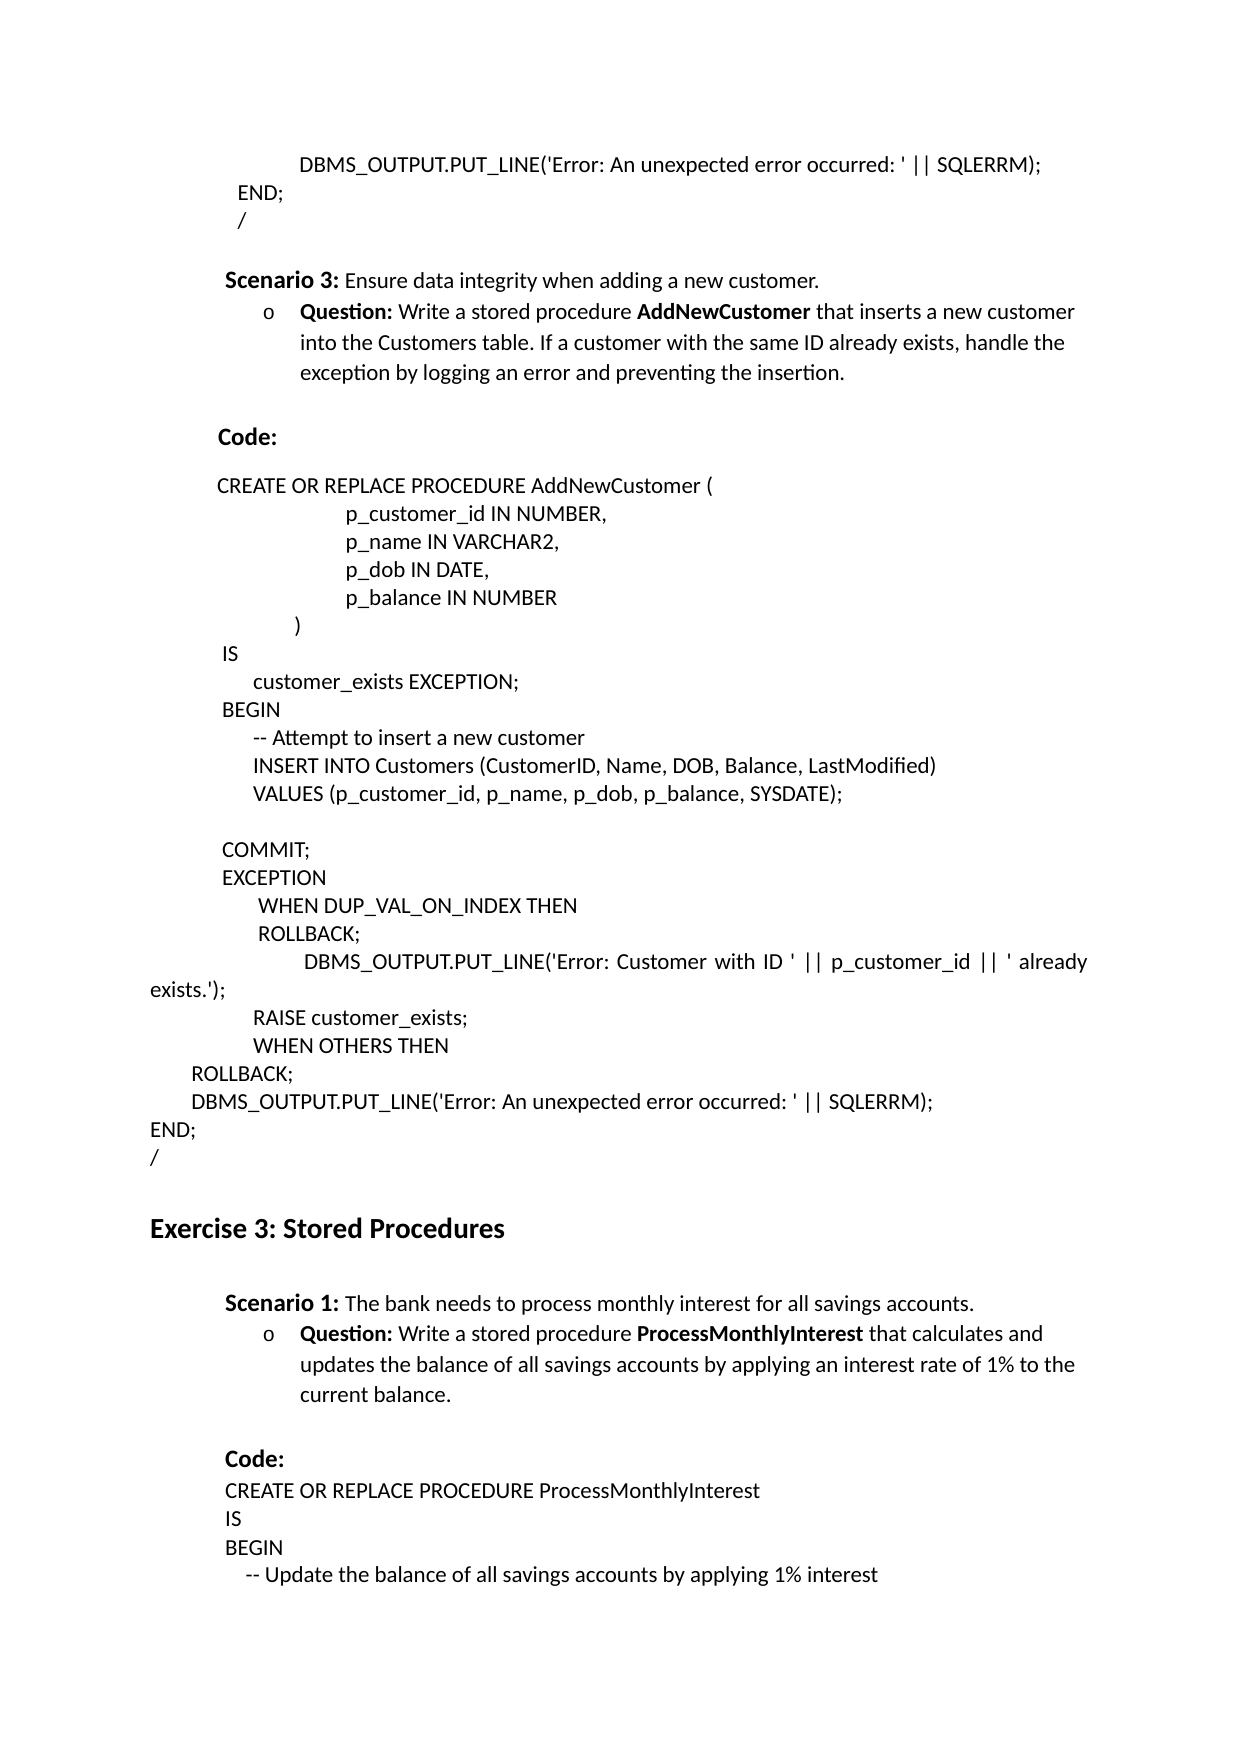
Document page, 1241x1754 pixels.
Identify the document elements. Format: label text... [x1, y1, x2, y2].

text Exercise 3: Stored Procedures [150, 1210, 1090, 1245]
text Code: [225, 1444, 1090, 1474]
text IS [150, 639, 1090, 667]
text DBMS_OUTPUT.PUT_LINE('Error: Customer with ID ' || p_customer_id || ' already exists.'); [150, 947, 1090, 1003]
text ROLLBACK; [150, 919, 1090, 947]
text p_name IN VARCHAR2, [150, 527, 1090, 555]
text CREATE OR REPLACE PROCEDURE AddNewCustomer ( [150, 471, 1090, 499]
text p_customer_id IN NUMBER, [150, 499, 1090, 527]
text p_balance IN NUMBER [150, 583, 1090, 611]
text -- Update the balance of all savings accounts by applying 1% interest [225, 1561, 1090, 1589]
text WHEN DUP_VAL_ON_INDEX THEN [150, 891, 1090, 919]
list Question: Write a stored procedure ProcessMonthlyInterest that calculates and updates the balance of all savings accounts by applying an interest rate of 1% to the current balance. [262, 1319, 1090, 1408]
text Scenario 1: The bank needs to process monthly interest for all savings accounts. [225, 1287, 1090, 1317]
text DBMS_OUTPUT.PUT_LINE('Error: An unexpected error occurred: ' || SQLERRM); [150, 150, 1090, 178]
text VALUES (p_customer_id, p_name, p_dob, p_balance, SYSDATE); [150, 779, 1090, 807]
text COMMIT; [150, 835, 1090, 863]
text customer_exists EXCEPTION; [150, 667, 1090, 695]
text BEGIN [150, 695, 1090, 723]
text CREATE OR REPLACE PROCEDURE ProcessMonthlyInterest [225, 1477, 1090, 1504]
text BEGIN [225, 1533, 1090, 1561]
text EXCEPTION [150, 863, 1090, 891]
text END; [150, 178, 1090, 206]
text ) [150, 611, 1090, 639]
text RAISE customer_exists; [150, 1003, 1090, 1031]
text Scenario 3: Ensure data integrity when adding a new customer. [225, 264, 1090, 295]
text ROLLBACK; [150, 1059, 1090, 1087]
text p_dob IN DATE, [150, 555, 1090, 583]
list Question: Write a stored procedure AddNewCustomer that inserts a new customer into the Customers table. If a customer with the same ID already exists, handle the exception by logging an error and preventing the insertion. [262, 297, 1090, 386]
text DBMS_OUTPUT.PUT_LINE('Error: An unexpected error occurred: ' || SQLERRM); [150, 1087, 1090, 1115]
text Code: [150, 421, 1090, 452]
text IS [225, 1504, 1090, 1533]
text WHEN OTHERS THEN [150, 1031, 1090, 1059]
text INSERT INTO Customers (CustomerID, Name, DOB, Balance, LastModified) [150, 751, 1090, 779]
text / [150, 1143, 1090, 1171]
text / [150, 206, 1090, 234]
text -- Attempt to insert a new customer [150, 723, 1090, 751]
text END; [150, 1115, 1090, 1143]
